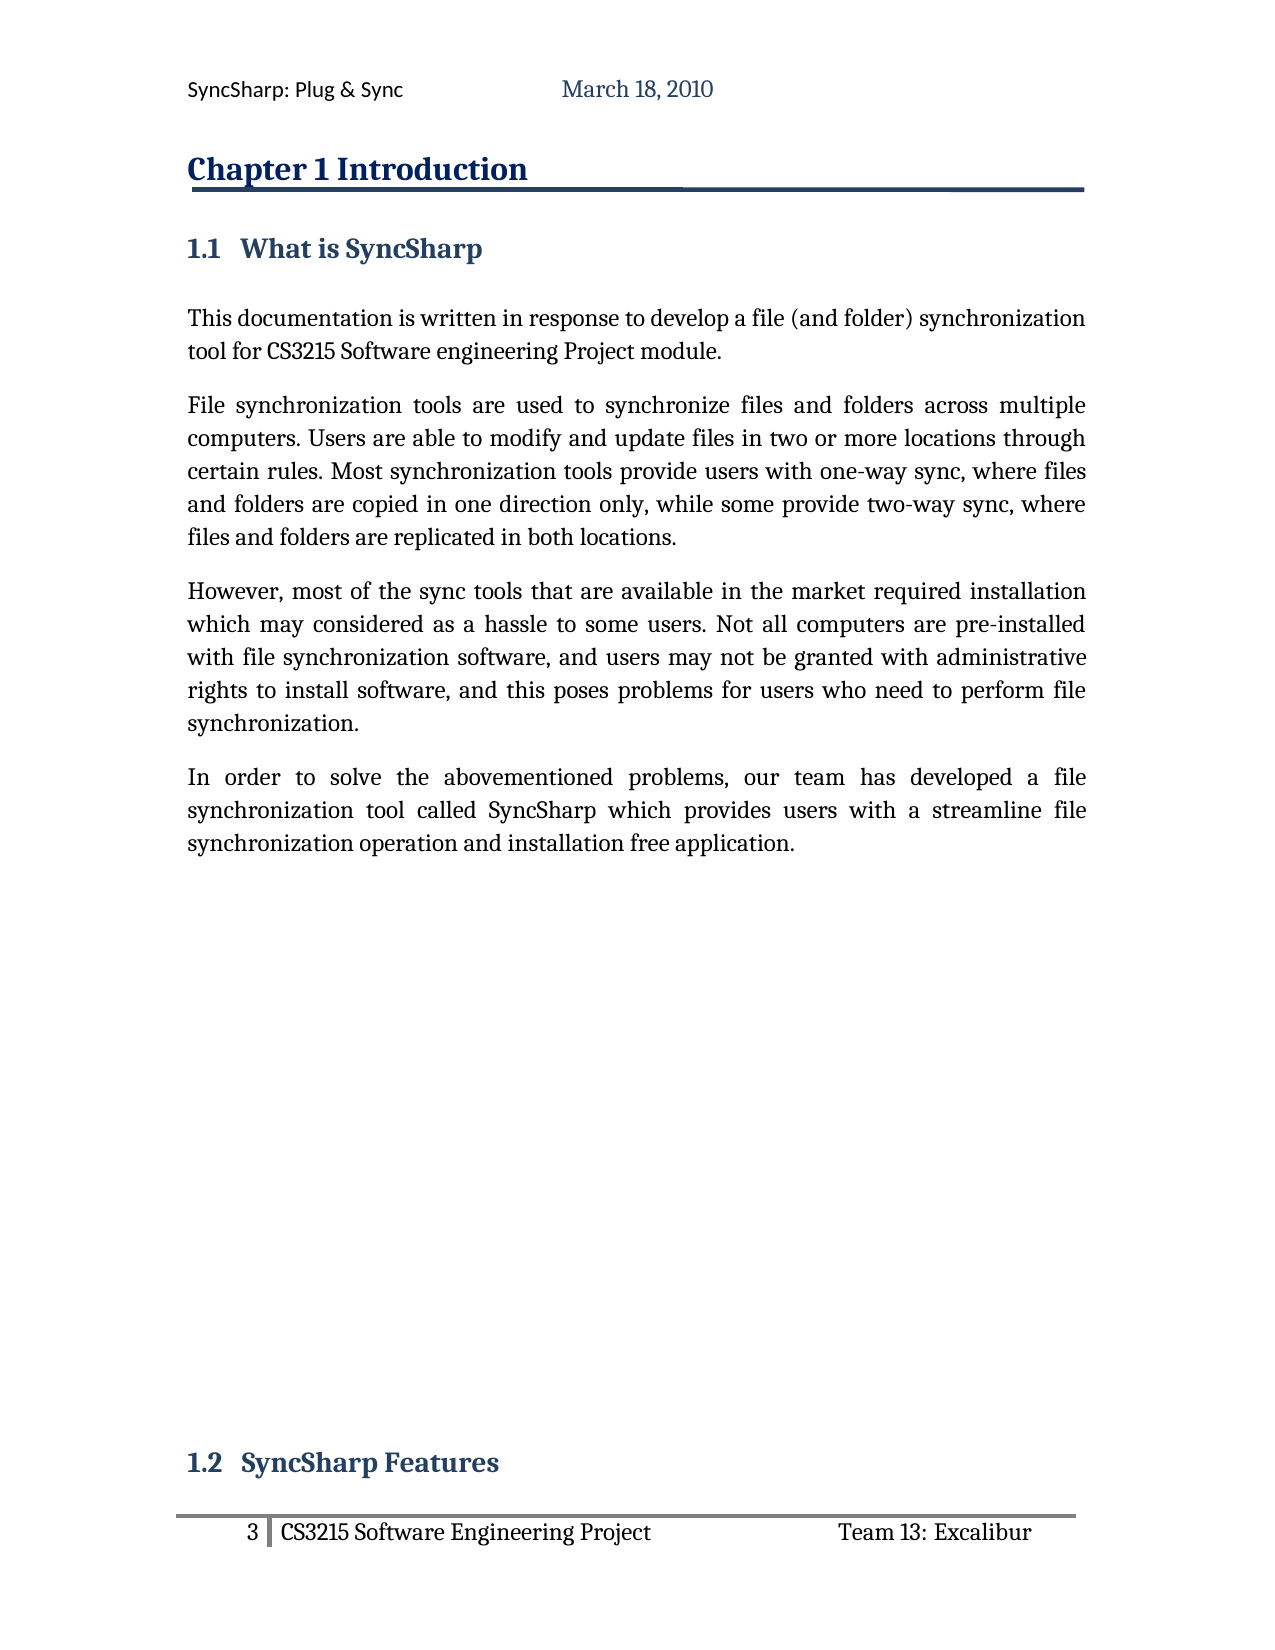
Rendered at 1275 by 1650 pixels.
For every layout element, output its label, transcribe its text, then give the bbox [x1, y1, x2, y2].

text 1.1 What is SyncSharp [187, 233, 1087, 266]
text Chapter 1 Introduction [187, 150, 1087, 188]
text 1.2 SyncSharp Features [187, 1446, 1087, 1479]
text This documentation is written in response to develop a file (and folder) synchronization tool for CS3215 Software engineering Project module. [187, 304, 1087, 366]
text In order to solve the abovementioned problems, our team has developed a file synchronization tool called SyncSharp which provides users with a streamline file synchronization operation and installation free application. [187, 763, 1087, 858]
text File synchronization tools are used to synchronize files and folders across multiple computers. Users are able to modify and update files in two or more locations through certain rules. Most synchronization tools provide users with one-way sync, where files and folders are copied in one direction only, while some provide two-way sync, where files and folders are replicated in both locations. [187, 391, 1087, 552]
text However, most of the sync tools that are available in the market required installation which may considered as a hassle to some users. Not all computers are pre-installed with file synchronization software, and users may not be granted with administrative rights to install software, and this poses problems for users who need to perform file synchronization. [187, 577, 1087, 738]
